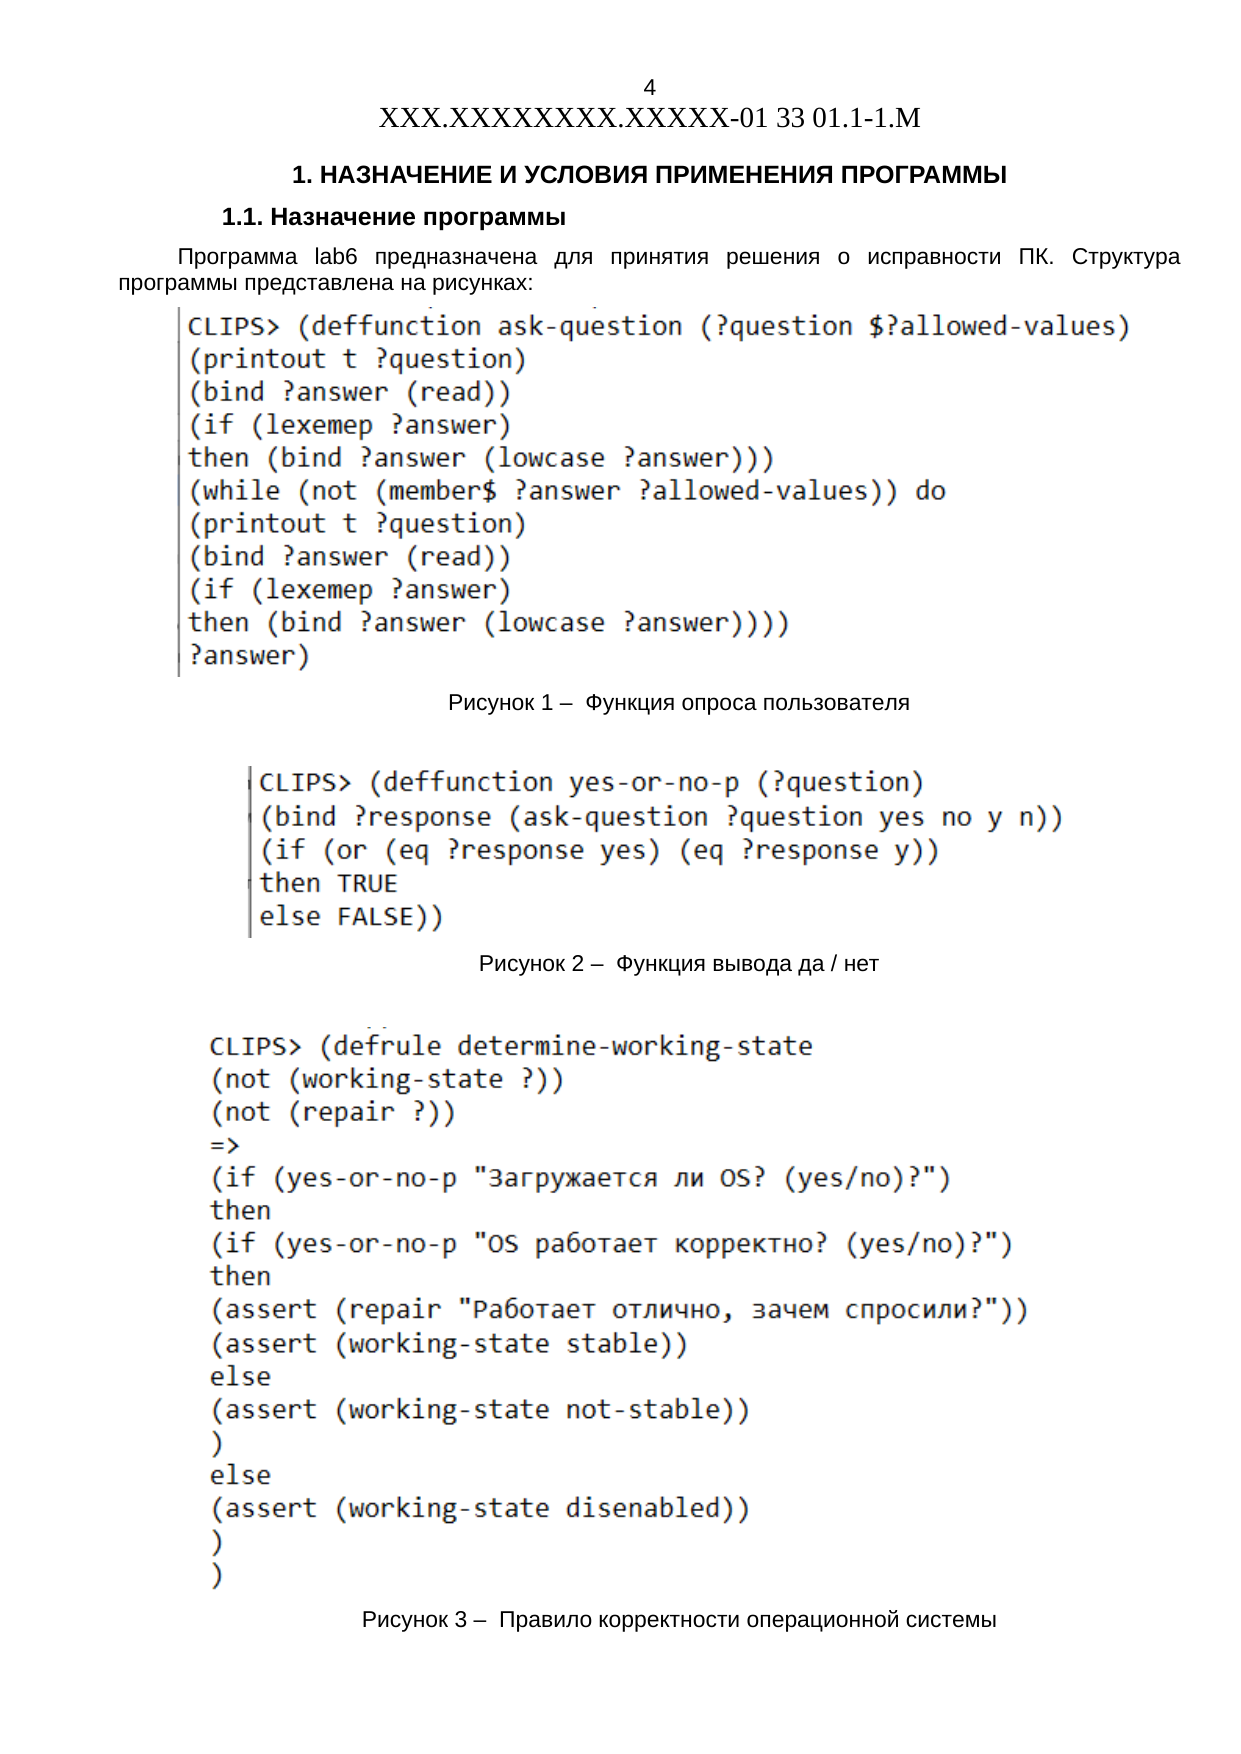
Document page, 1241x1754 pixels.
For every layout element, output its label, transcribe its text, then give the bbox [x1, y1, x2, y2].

picture [177, 307, 1187, 677]
picture [202, 1027, 1156, 1594]
picture [247, 766, 1111, 938]
text Программа lab6 предназначена для принятия решения о исправности ПК. Структура программы представлена на рисунках: [118, 243, 1181, 295]
text Назначение программы [162, 201, 1181, 230]
text Назначение и условия применения программы [118, 160, 1181, 189]
text Рисунок 3 – Правило корректности операционной системы [118, 1606, 1181, 1632]
text Рисунок 1 – Функция опроса пользователя [118, 689, 1181, 716]
text Рисунок 2 – Функция вывода да / нет [118, 950, 1181, 976]
